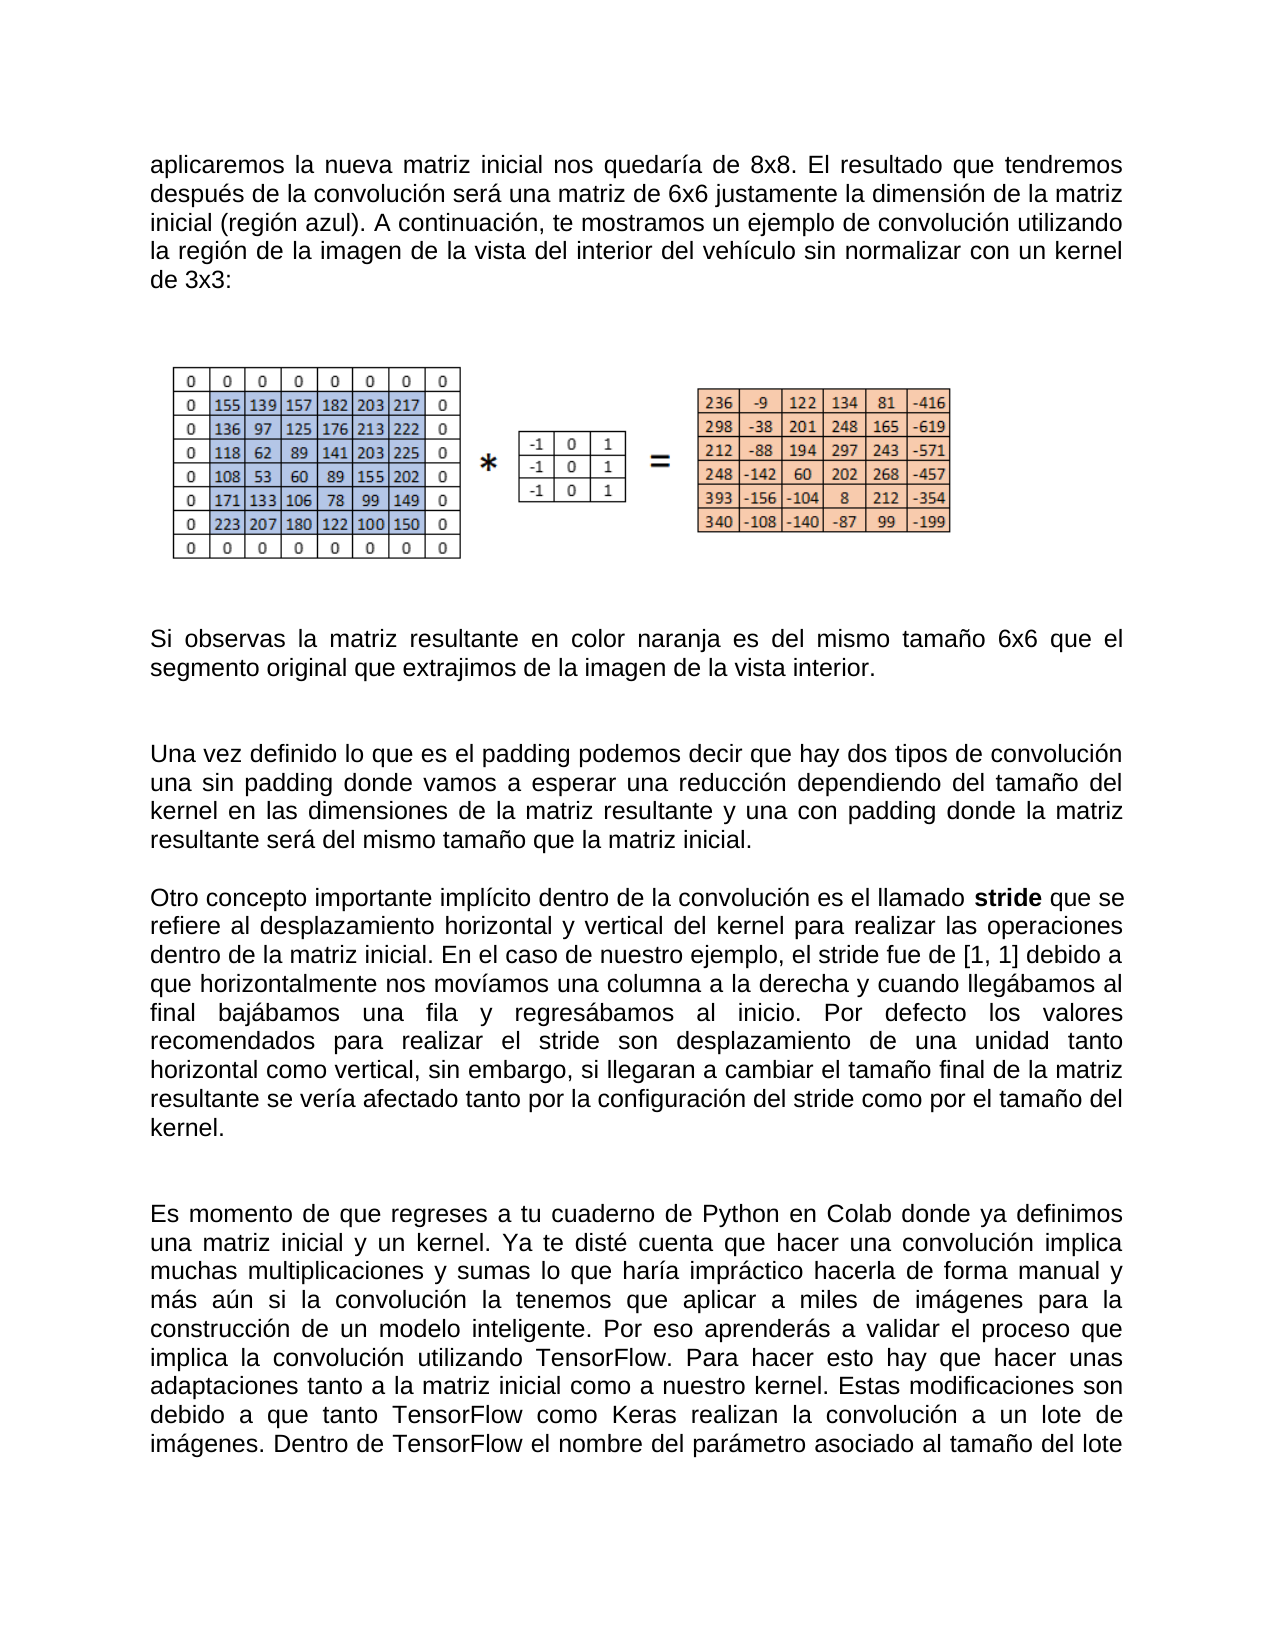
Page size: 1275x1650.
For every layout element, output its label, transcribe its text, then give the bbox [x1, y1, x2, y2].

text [150, 1199, 1125, 1457]
text Otro concepto importante implícito dentro de la convolución es el llamado stride que se refiere al desplazamiento horizontal y vertical del kernel para realizar las operaciones dentro de la matriz inicial. En el caso de nuestro ejemplo, el stride fue de [1, 1] debido a que horizontalmente nos movíamos una columna a la derecha y cuando llegábamos al final bajábamos una fila y regresábamos al inicio. Por defecto los valores recomendados para realizar el stride son desplazamiento de una unidad tanto horizontal como vertical, sin embargo, si llegaran a cambiar el tamaño final de la matriz resultante se vería afectado tanto por la configuración del stride como por el tamaño del kernel. [150, 882, 1125, 1141]
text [150, 150, 1125, 294]
text Si observas la matriz resultante en color naranja es del mismo tamaño 6x6 que el segmento original que extrajimos de la imagen de la vista interior. [150, 624, 1125, 681]
text Una vez definido lo que es el padding podemos decir que hay dos tipos de convolución una sin padding donde vamos a esperar una reducción dependiendo del tamaño del kernel en las dimensiones de la matriz resultante y una con padding donde la matriz resultante será del mismo tamaño que la matriz inicial. [150, 739, 1125, 854]
picture [163, 322, 993, 624]
